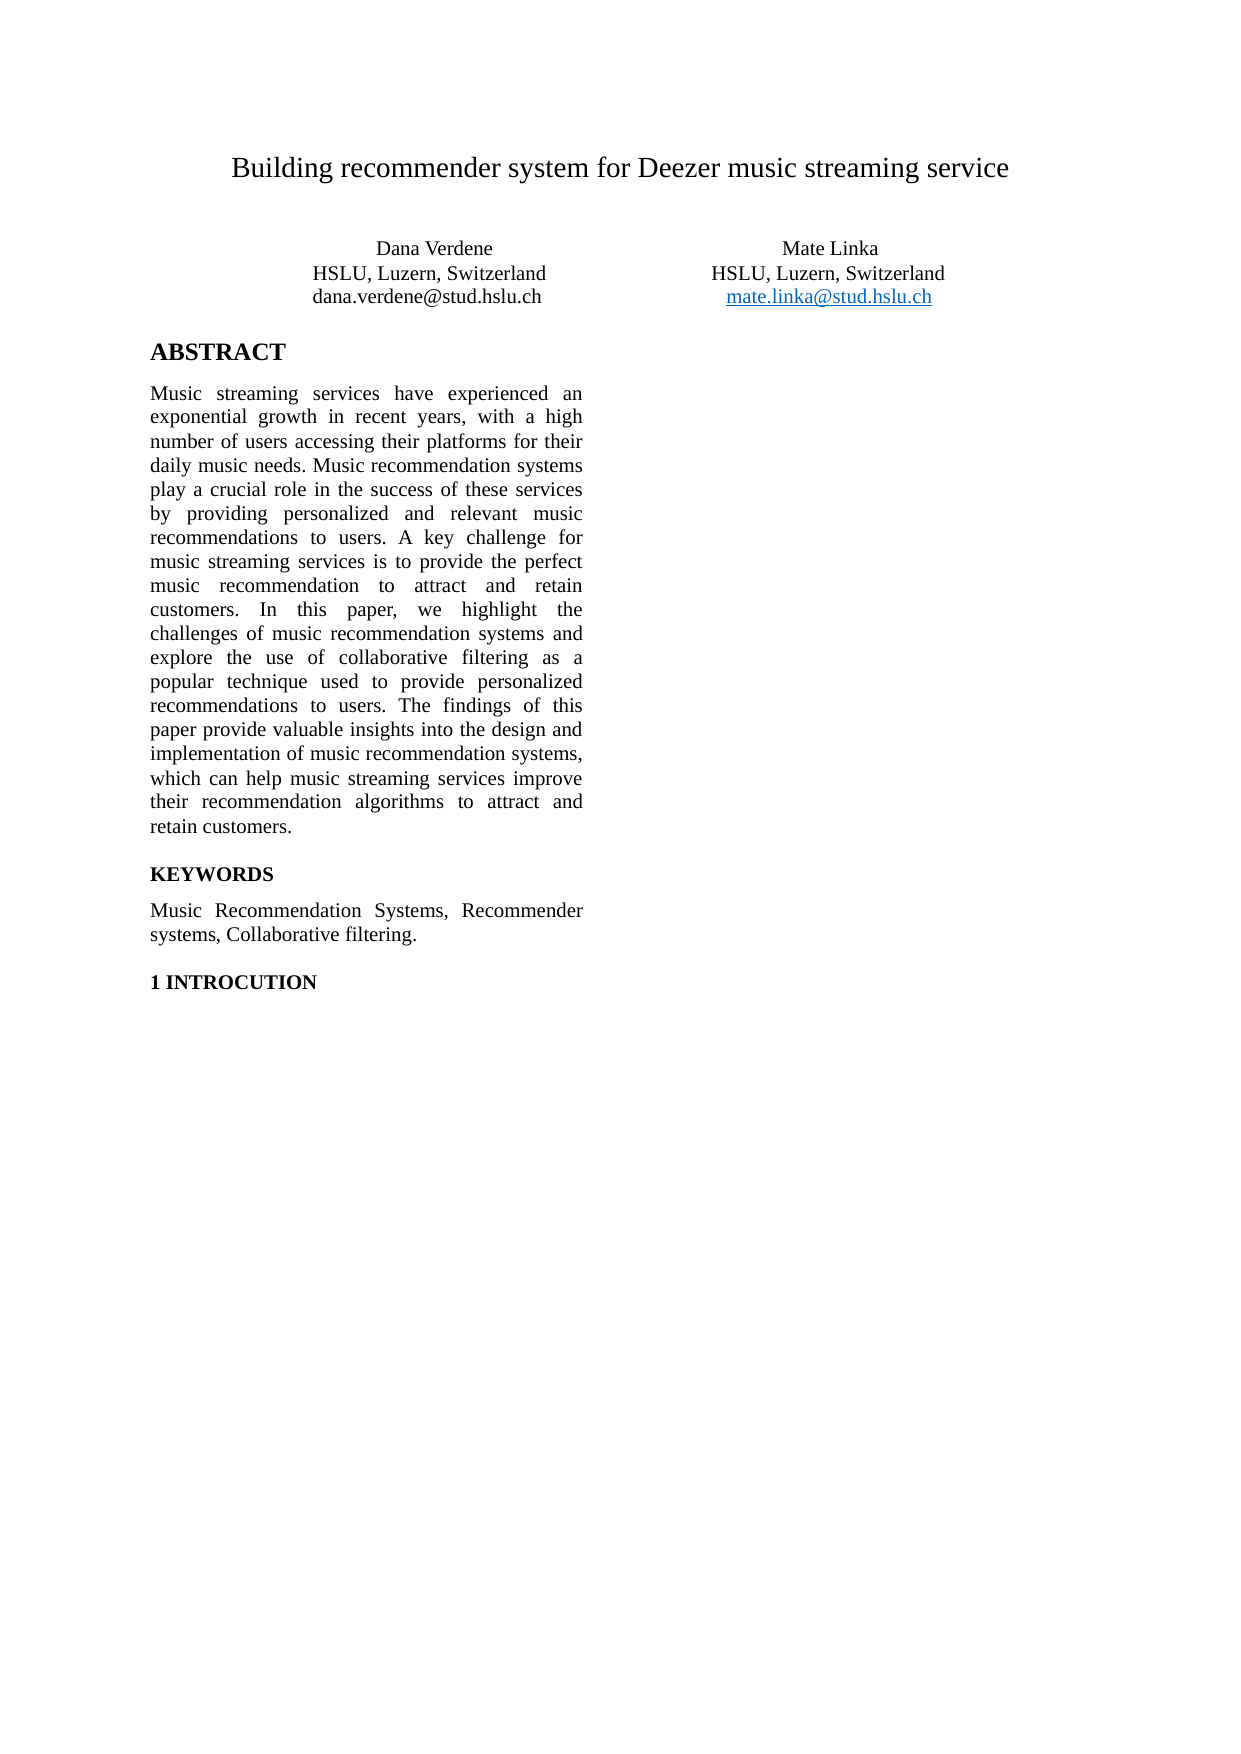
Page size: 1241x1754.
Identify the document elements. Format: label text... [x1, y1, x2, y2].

text Building recommender system for Deezer music streaming service [150, 150, 1090, 183]
text dana.verdene@stud.hslu.ch mate.linka@stud.hslu.ch [150, 284, 1090, 308]
text 1 INTROCUTION [150, 970, 583, 994]
text ABSTRACT [150, 337, 583, 366]
text Music streaming services have experienced an exponential growth in recent years, with a high number of users accessing their platforms for their daily music needs. Music recommendation systems play a crucial role in the success of these services by providing personalized and relevant music recommendations to users. A key challenge for music streaming services is to provide the perfect music recommendation to attract and retain customers. In this paper, we highlight the challenges of music recommendation systems and explore the use of collaborative filtering as a popular technique used to provide personalized recommendations to users. The findings of this paper provide valuable insights into the design and implementation of music recommendation systems, which can help music streaming services improve their recommendation algorithms to attract and retain customers. [150, 380, 583, 838]
text Dana Verdene Mate Linka [150, 236, 1090, 260]
text KEYWORDS [150, 862, 583, 886]
text HSLU, Luzern, Switzerland HSLU, Luzern, Switzerland [150, 260, 1090, 284]
text Music Recommendation Systems, Recommender systems, Collaborative filtering. [150, 898, 583, 946]
